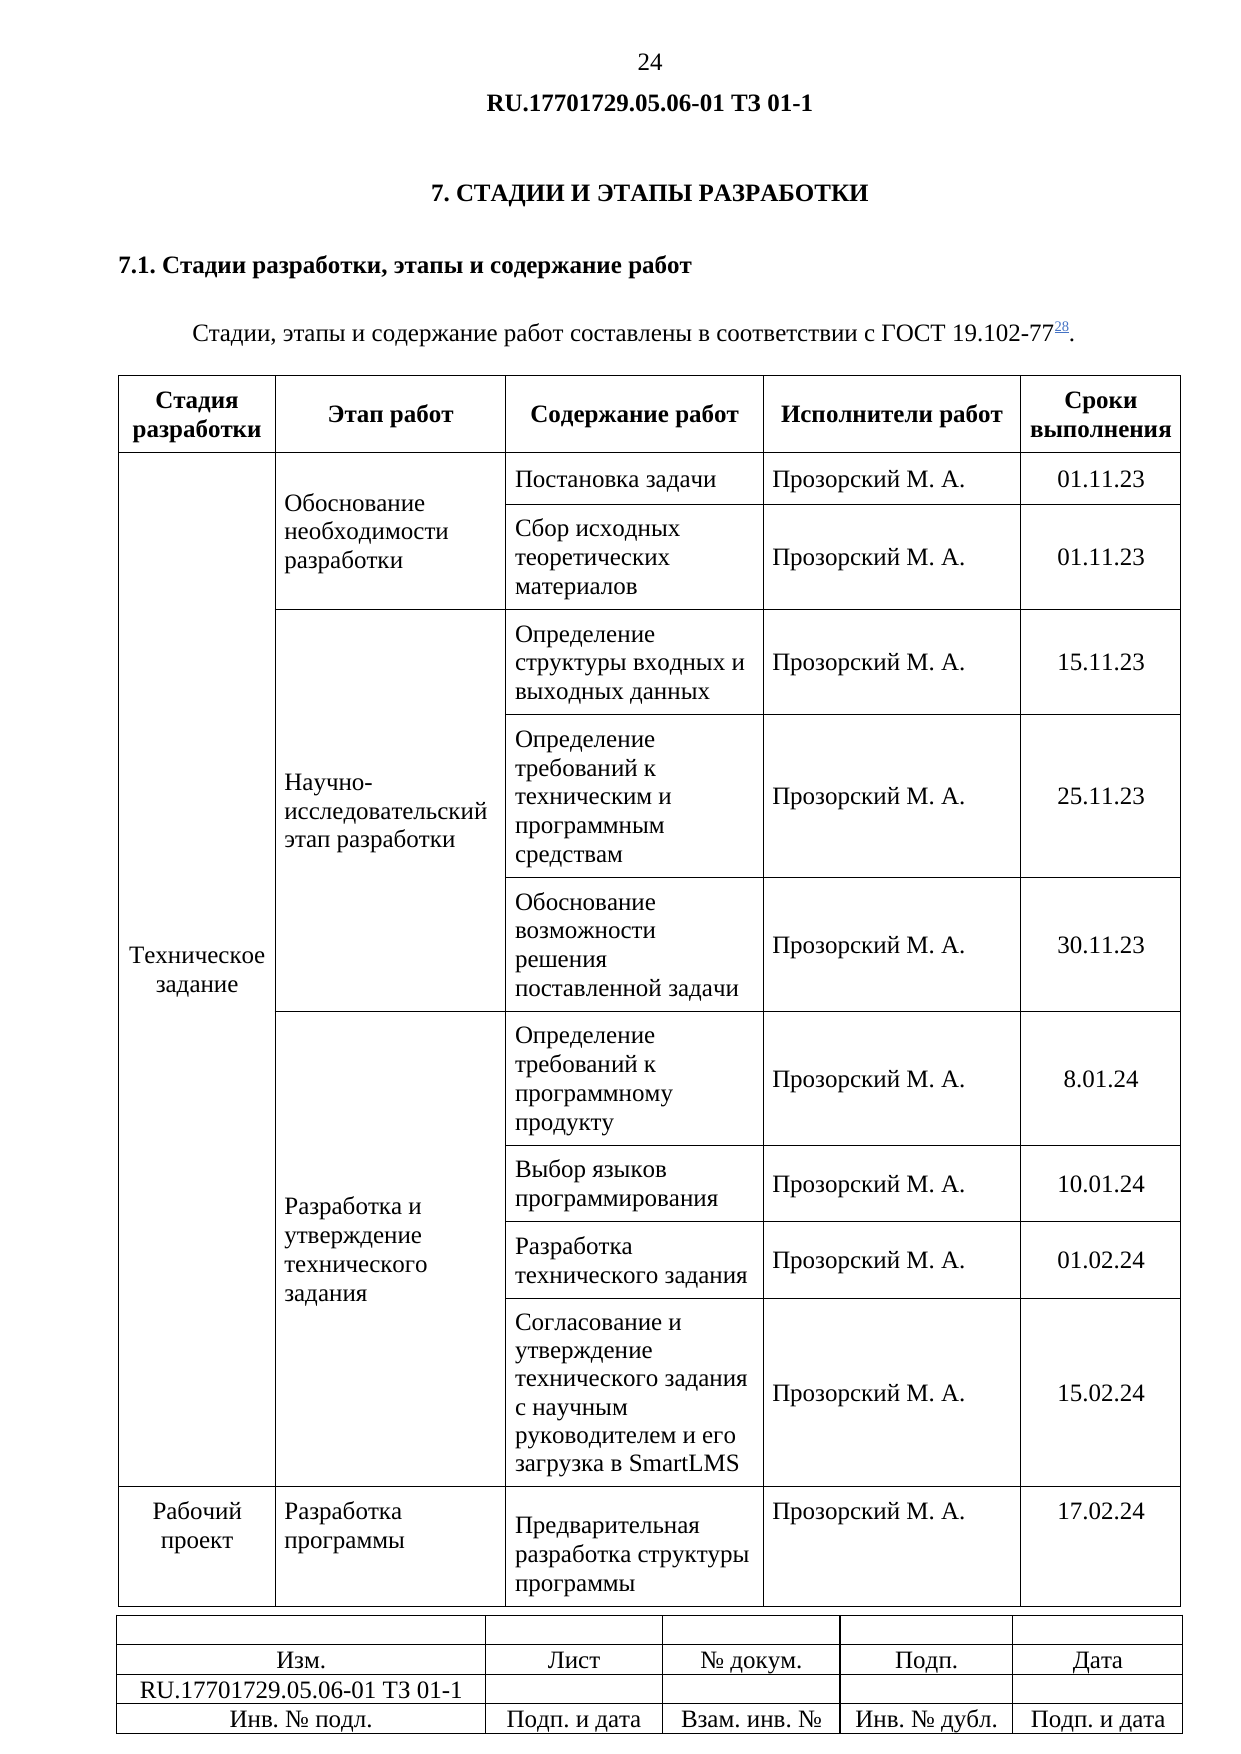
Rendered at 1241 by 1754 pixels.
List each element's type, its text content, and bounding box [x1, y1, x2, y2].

table_cell Сбор исходных теоретических материалов [506, 505, 763, 609]
table_cell 01.11.23 [1021, 505, 1180, 609]
table_cell 01.11.23 [1021, 453, 1180, 503]
subtitle 7. СТАДИИ И ЭТАПЫ РАЗРАБОТКИ [118, 178, 1181, 206]
table_cell 10.01.24 [1021, 1146, 1180, 1221]
table_cell Прозорский М. А. [764, 878, 1020, 1011]
table_cell Разработка программы [276, 1487, 505, 1606]
table_cell 15.02.24 [1021, 1299, 1180, 1486]
subtitle 7.1. Стадии разработки, этапы и содержание работ [118, 250, 1181, 278]
table_cell 01.02.24 [1021, 1222, 1180, 1297]
table_cell Разработка и утверждение технического задания [276, 1012, 505, 1486]
table_cell 25.11.23 [1021, 715, 1180, 877]
table_cell Научно-исследовательский этап разработки [276, 610, 505, 1011]
table_header Сроки выполнения [1021, 376, 1180, 452]
table_cell Согласование и утверждение технического задания с научным руководителем и его загрузка в SmartLMS [506, 1299, 763, 1486]
table_cell Прозорский М. А. [764, 1012, 1020, 1144]
table_cell Прозорский М. А. [764, 610, 1020, 714]
table_cell 17.02.24 [1021, 1487, 1180, 1606]
table_cell Обоснование возможности решения поставленной задачи [506, 878, 763, 1011]
table_cell 15.11.23 [1021, 610, 1180, 714]
table_cell Разработка технического задания [506, 1222, 763, 1297]
table_cell 8.01.24 [1021, 1012, 1180, 1144]
text Стадии, этапы и содержание работ составлены в соответствии с ГОСТ 19.102-77[2]. [118, 318, 1181, 346]
table_cell Прозорский М. А. [764, 505, 1020, 609]
table_cell Рабочий проект [119, 1487, 275, 1606]
table_header Этап работ [276, 376, 505, 452]
table_cell Обоснование необходимости разработки [276, 453, 505, 609]
table_cell Предварительная разработка структуры программы [506, 1487, 763, 1606]
table_cell 30.11.23 [1021, 878, 1180, 1011]
table_cell Постановка задачи [506, 453, 763, 503]
table_cell Прозорский М. А. [764, 1487, 1020, 1606]
table_cell Прозорский М. А. [764, 715, 1020, 877]
table_cell Определение структуры входных и выходных данных [506, 610, 763, 714]
table_cell Определение требований к программному продукту [506, 1012, 763, 1144]
table_cell Выбор языков программирования [506, 1146, 763, 1221]
table_header Стадия разработки [119, 376, 275, 452]
table_cell Прозорский М. А. [764, 1146, 1020, 1221]
table_cell Прозорский М. А. [764, 1299, 1020, 1486]
table_header Содержание работ [506, 376, 763, 452]
table_cell Техническое задание [119, 453, 275, 1486]
table_cell Прозорский М. А. [764, 453, 1020, 503]
table_header Исполнители работ [764, 376, 1020, 452]
table_cell Определение требований к техническим и программным средствам [506, 715, 763, 877]
table_cell Прозорский М. А. [764, 1222, 1020, 1297]
